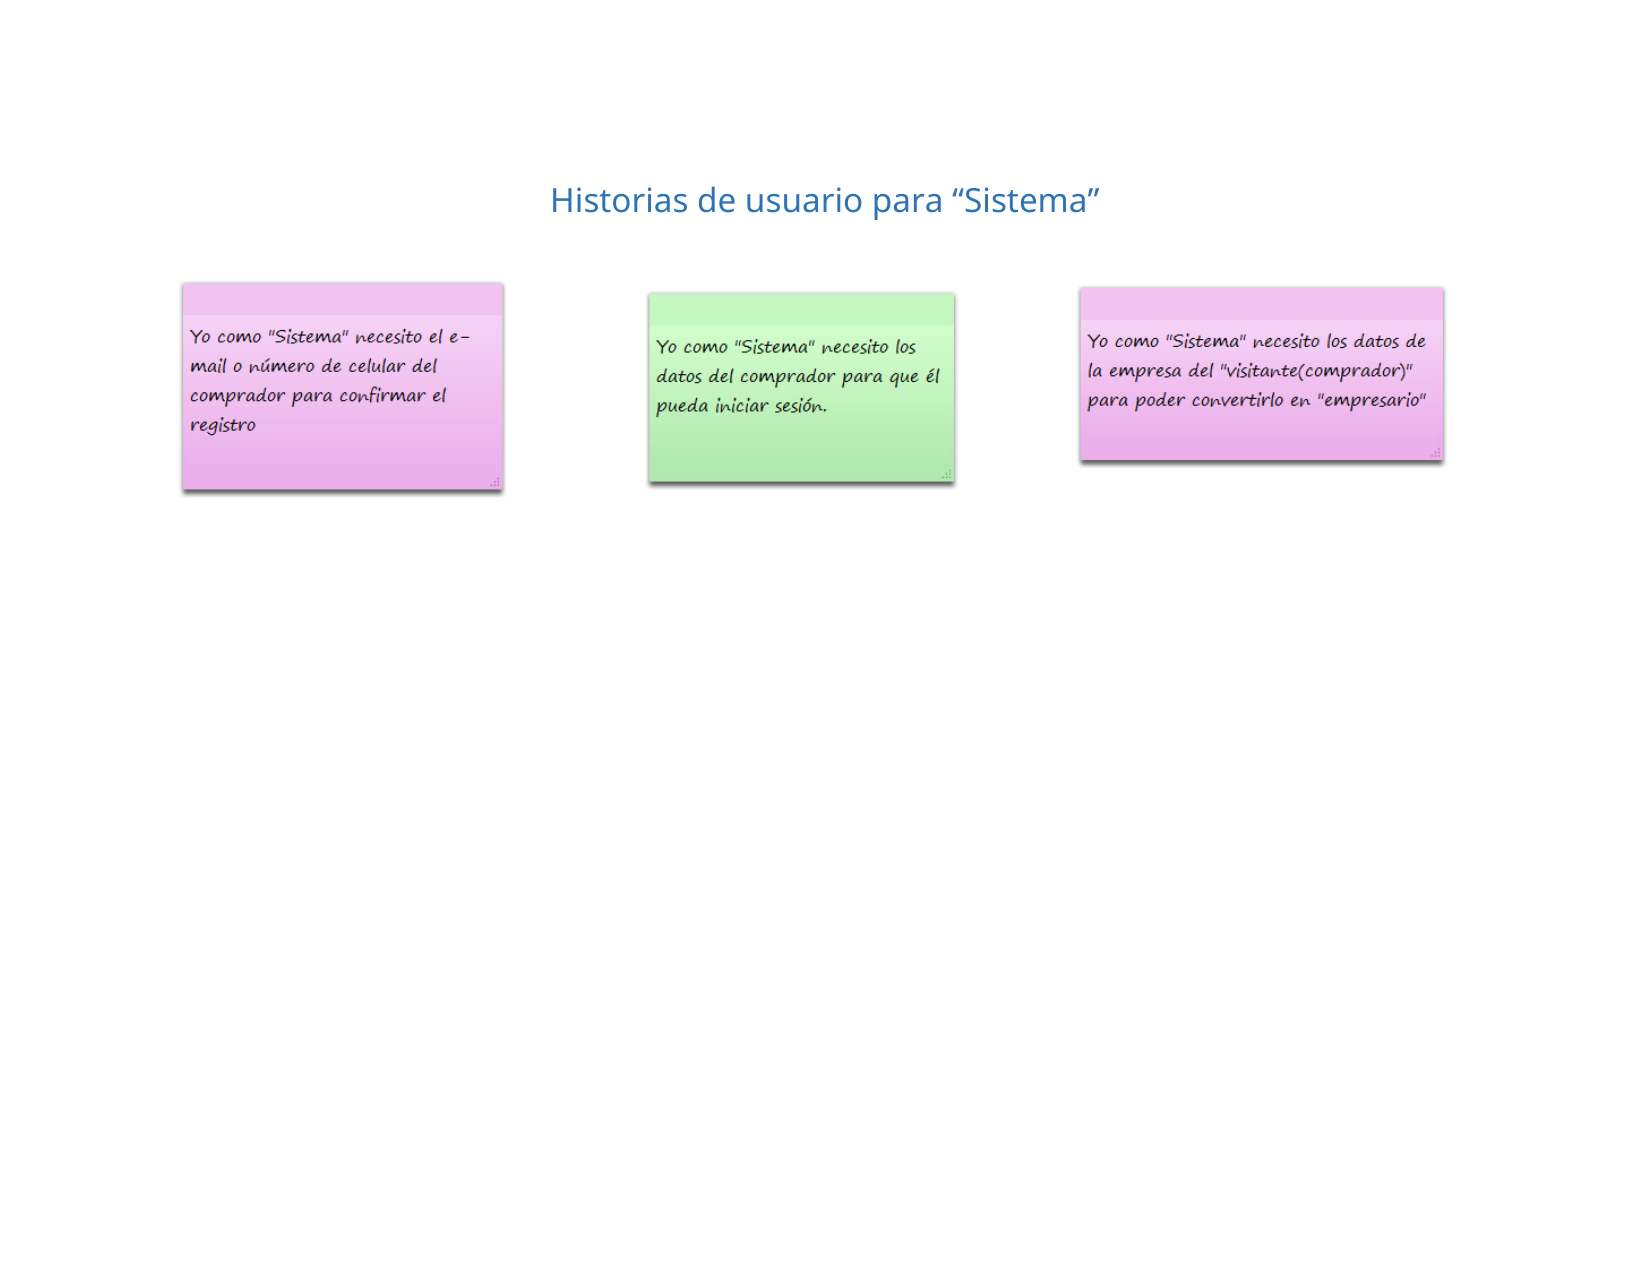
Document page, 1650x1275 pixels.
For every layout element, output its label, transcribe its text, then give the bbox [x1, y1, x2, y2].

subtitle Historias de usuario para “Sistema” [148, 177, 1502, 223]
picture [147, 226, 1503, 554]
